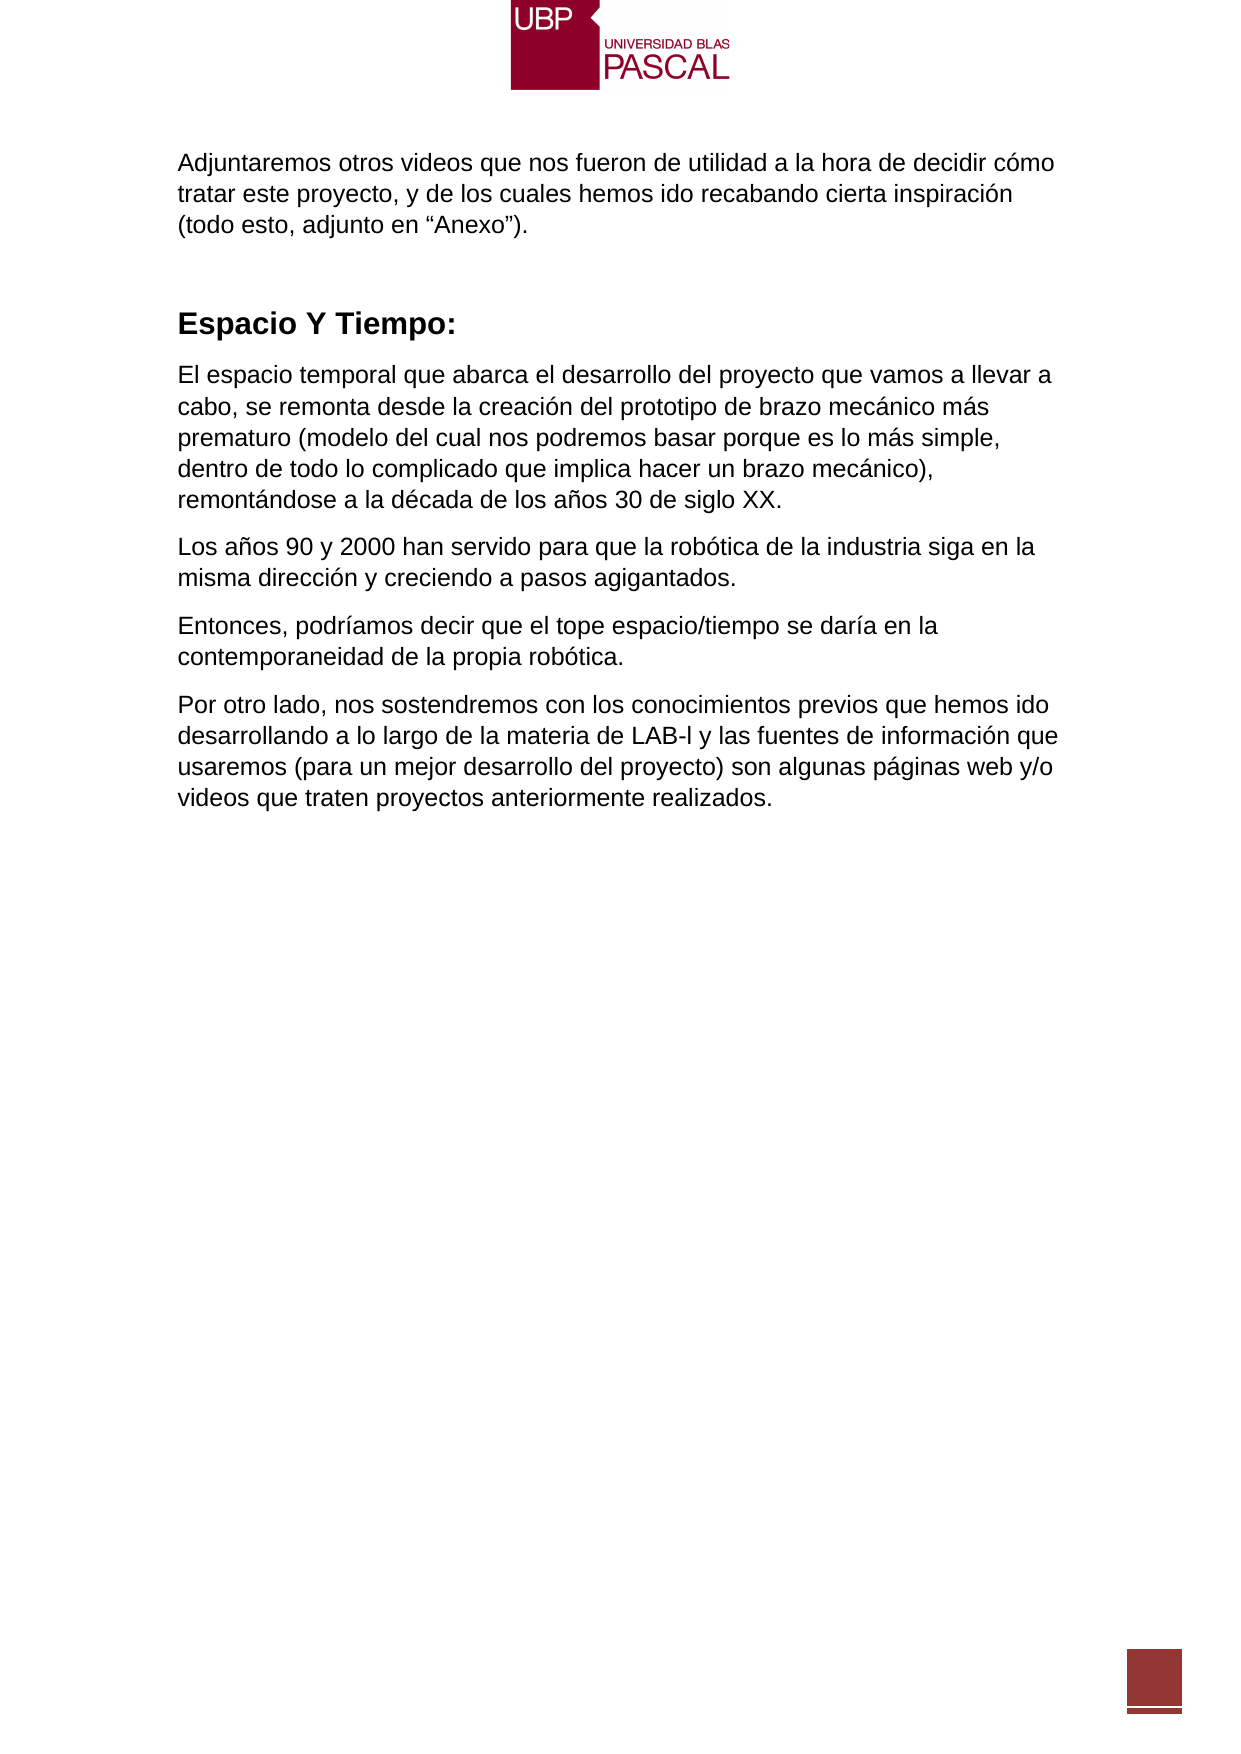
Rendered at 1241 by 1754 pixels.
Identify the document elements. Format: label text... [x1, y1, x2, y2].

text Por otro lado, nos sostendremos con los conocimientos previos que hemos ido desarrollando a lo largo de la materia de LAB-l y las fuentes de información que usaremos (para un mejor desarrollo del proyecto) son algunas páginas web y/o videos que traten proyectos anteriormente realizados. [177, 690, 1063, 812]
text Adjuntaremos otros videos que nos fueron de utilidad a la hora de decidir cómo tratar este proyecto, y de los cuales hemos ido recabando cierta inspiración (todo esto, adjunto en “Anexo”). [177, 148, 1063, 238]
text Entonces, podríamos decir que el tope espacio/tiempo se daría en la contemporaneidad de la propia robótica. [177, 611, 1063, 671]
picture [510, 0, 730, 90]
text El espacio temporal que abarca el desarrollo del proyecto que vamos a llevar a cabo, se remonta desde la creación del prototipo de brazo mecánico más prematuro (modelo del cual nos podremos basar porque es lo más simple, dentro de todo lo complicado que implica hacer un brazo mecánico), remontándose a la década de los años 30 de siglo XX. [177, 361, 1063, 513]
text Los años 90 y 2000 han servido para que la robótica de la industria siga en la misma dirección y creciendo a pasos agigantados. [177, 532, 1063, 592]
text Espacio Y Tiempo: [177, 305, 1063, 341]
